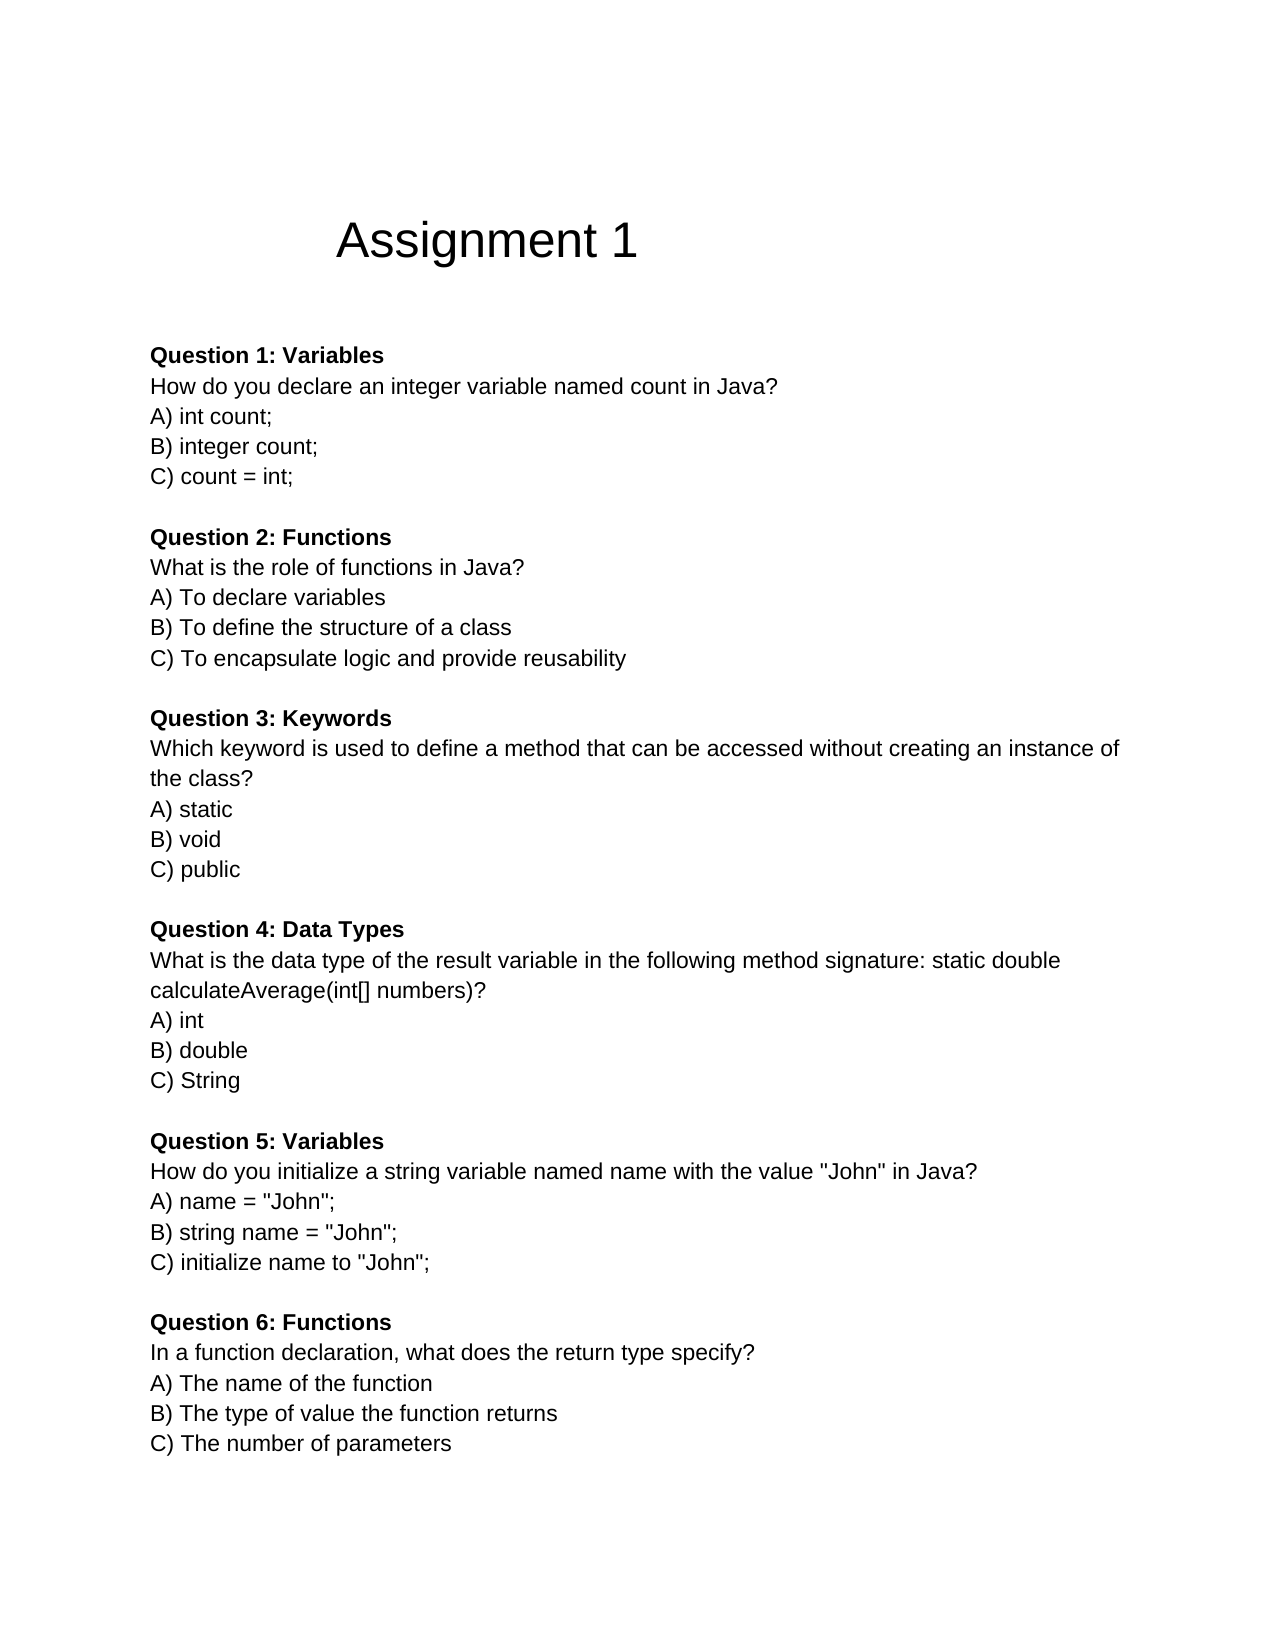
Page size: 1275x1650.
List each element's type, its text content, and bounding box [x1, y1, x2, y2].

text Question 3: Keywords [150, 705, 1125, 731]
text B) string name = "John"; [150, 1218, 1125, 1245]
text A) name = "John"; [150, 1188, 1125, 1215]
text C) count = int; [150, 463, 1125, 490]
text How do you initialize a string variable named name with the value "John" in Java? [150, 1158, 1125, 1184]
text B) double [150, 1037, 1125, 1064]
text C) To encapsulate logic and provide reusability [150, 644, 1125, 671]
text C) The number of parameters [150, 1430, 1125, 1456]
text Question 6: Functions [150, 1309, 1125, 1336]
text In a function declaration, what does the return type specify? [150, 1339, 1125, 1366]
text Assignment 1 [150, 210, 1125, 268]
text C) String [150, 1067, 1125, 1094]
text Question 4: Data Types [150, 916, 1125, 943]
text A) int [150, 1007, 1125, 1033]
text B) void [150, 826, 1125, 852]
text A) static [150, 796, 1125, 822]
text Which keyword is used to define a method that can be accessed without creating an instance of the class? [150, 735, 1125, 792]
text Question 2: Functions [150, 524, 1125, 550]
text A) int count; [150, 403, 1125, 429]
text A) To declare variables [150, 584, 1125, 611]
text Question 1: Variables [150, 342, 1125, 369]
text C) initialize name to "John"; [150, 1249, 1125, 1275]
text B) integer count; [150, 433, 1125, 459]
text What is the role of functions in Java? [150, 554, 1125, 580]
text C) public [150, 856, 1125, 882]
text How do you declare an integer variable named count in Java? [150, 373, 1125, 399]
text B) To define the structure of a class [150, 614, 1125, 641]
text What is the data type of the result variable in the following method signature: static double calculateAverage(int[] numbers)? [150, 947, 1125, 1003]
text Question 5: Variables [150, 1128, 1125, 1154]
text B) The type of value the function returns [150, 1400, 1125, 1426]
text A) The name of the function [150, 1369, 1125, 1396]
